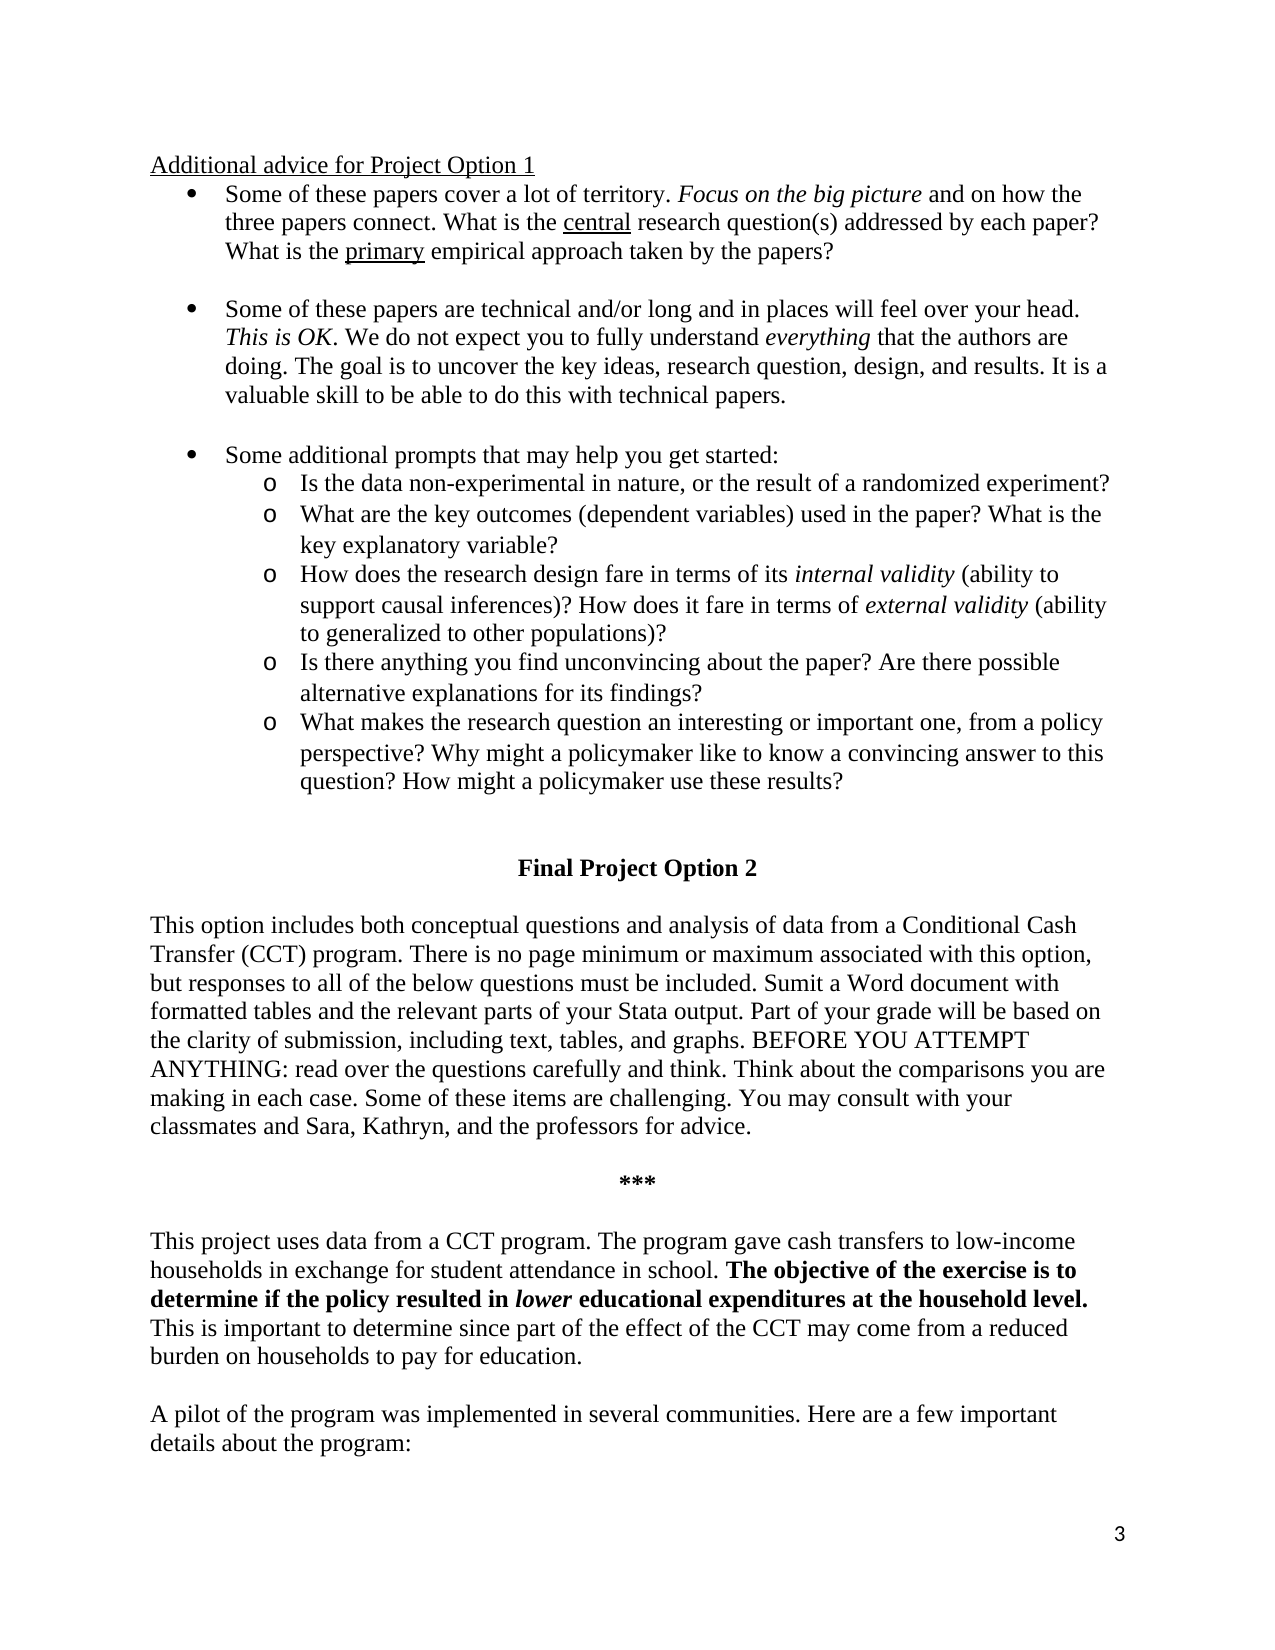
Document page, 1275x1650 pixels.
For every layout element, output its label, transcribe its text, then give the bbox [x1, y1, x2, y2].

text This option includes both conceptual questions and analysis of data from a Conditional Cash Transfer (CCT) program. There is no page minimum or maximum associated with this option, but responses to all of the below questions must be included. Sumit a Word document with formatted tables and the relevant parts of your Stata output. Part of your grade will be based on the clarity of submission, including text, tables, and graphs. BEFORE YOU ATTEMPT ANYTHING: read over the questions carefully and think. Think about the comparisons you are making in each case. Some of these items are challenging. You may consult with your classmates and Sara, Kathryn, and the professors for advice. [150, 910, 1125, 1140]
list Some additional prompts that may help you get started: [187, 440, 1125, 468]
text This project uses data from a CCT program. The program gave cash transfers to low-income households in exchange for student attendance in school. The objective of the exercise is to determine if the policy resulted in lower educational expenditures at the household level. This is important to determine since part of the effect of the CCT may come from a reduced burden on households to pay for education. [150, 1226, 1125, 1370]
text A pilot of the program was implemented in several communities. Here are a few important details about the program: [150, 1399, 1125, 1456]
text Final Project Option 2 [150, 853, 1125, 881]
list Some of these papers cover a lot of territory. Focus on the big picture and on how the three papers connect. What is the central research question(s) addressed by each paper? What is the primary empirical approach taken by the papers? [187, 179, 1125, 265]
text Additional advice for Project Option 1 [150, 150, 1125, 179]
list Is the data non-experimental in nature, or the result of a randomized experiment? [262, 468, 1125, 499]
list What makes the research question an interesting or important one, from a policy perspective? Why might a policymaker like to know a convincing answer to this question? How might a policymaker use these results? [262, 707, 1125, 795]
list What are the key outcomes (dependent variables) used in the paper? What is the key explanatory variable? [262, 499, 1125, 559]
list How does the research design fare in terms of its internal validity (ability to support causal inferences)? How does it fare in terms of external validity (ability to generalized to other populations)? [262, 559, 1125, 647]
text *** [150, 1169, 1125, 1198]
list Is there anything you find unconvincing about the paper? Are there possible alternative explanations for its findings? [262, 647, 1125, 707]
list Some of these papers are technical and/or long and in places will feel over your head. This is OK. We do not expect you to fully understand everything that the authors are doing. The goal is to uncover the key ideas, research question, design, and results. It is a valuable skill to be able to do this with technical papers. [187, 294, 1125, 409]
